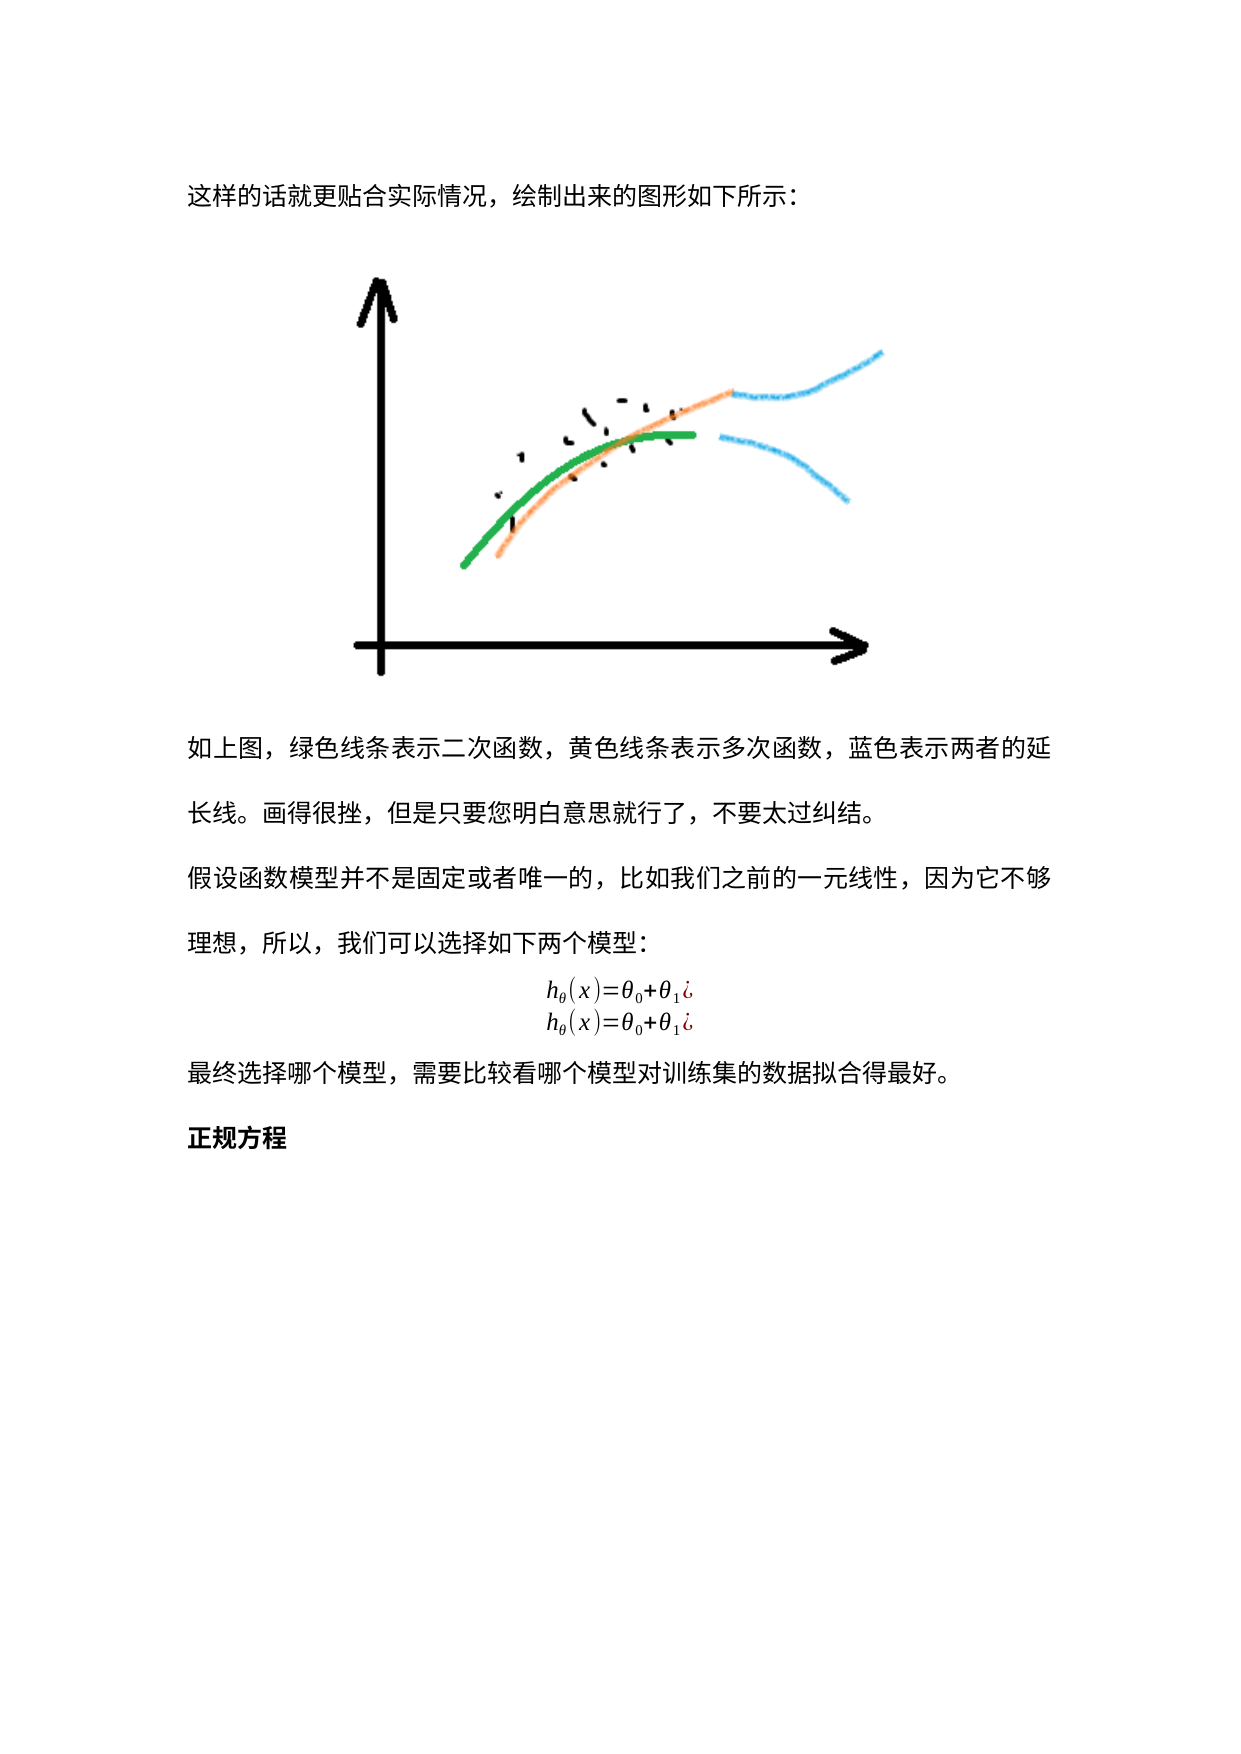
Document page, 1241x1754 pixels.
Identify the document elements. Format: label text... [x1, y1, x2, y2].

text 这样的话就更贴合实际情况，绘制出来的图形如下所示： [187, 162, 1053, 227]
text 最终选择哪个模型，需要比较看哪个模型对训练集的数据拟合得最好。 [187, 1039, 1053, 1104]
text 正规方程 [187, 1104, 1053, 1169]
picture [282, 227, 958, 684]
text 如上图，绿色线条表示二次函数，黄色线条表示多次函数，蓝色表示两者的延长线。画得很挫，但是只要您明白意思就行了，不要太过纠结。 [187, 714, 1053, 844]
text 假设函数模型并不是固定或者唯一的，比如我们之前的一元线性，因为它不够理想，所以，我们可以选择如下两个模型： [187, 844, 1053, 974]
